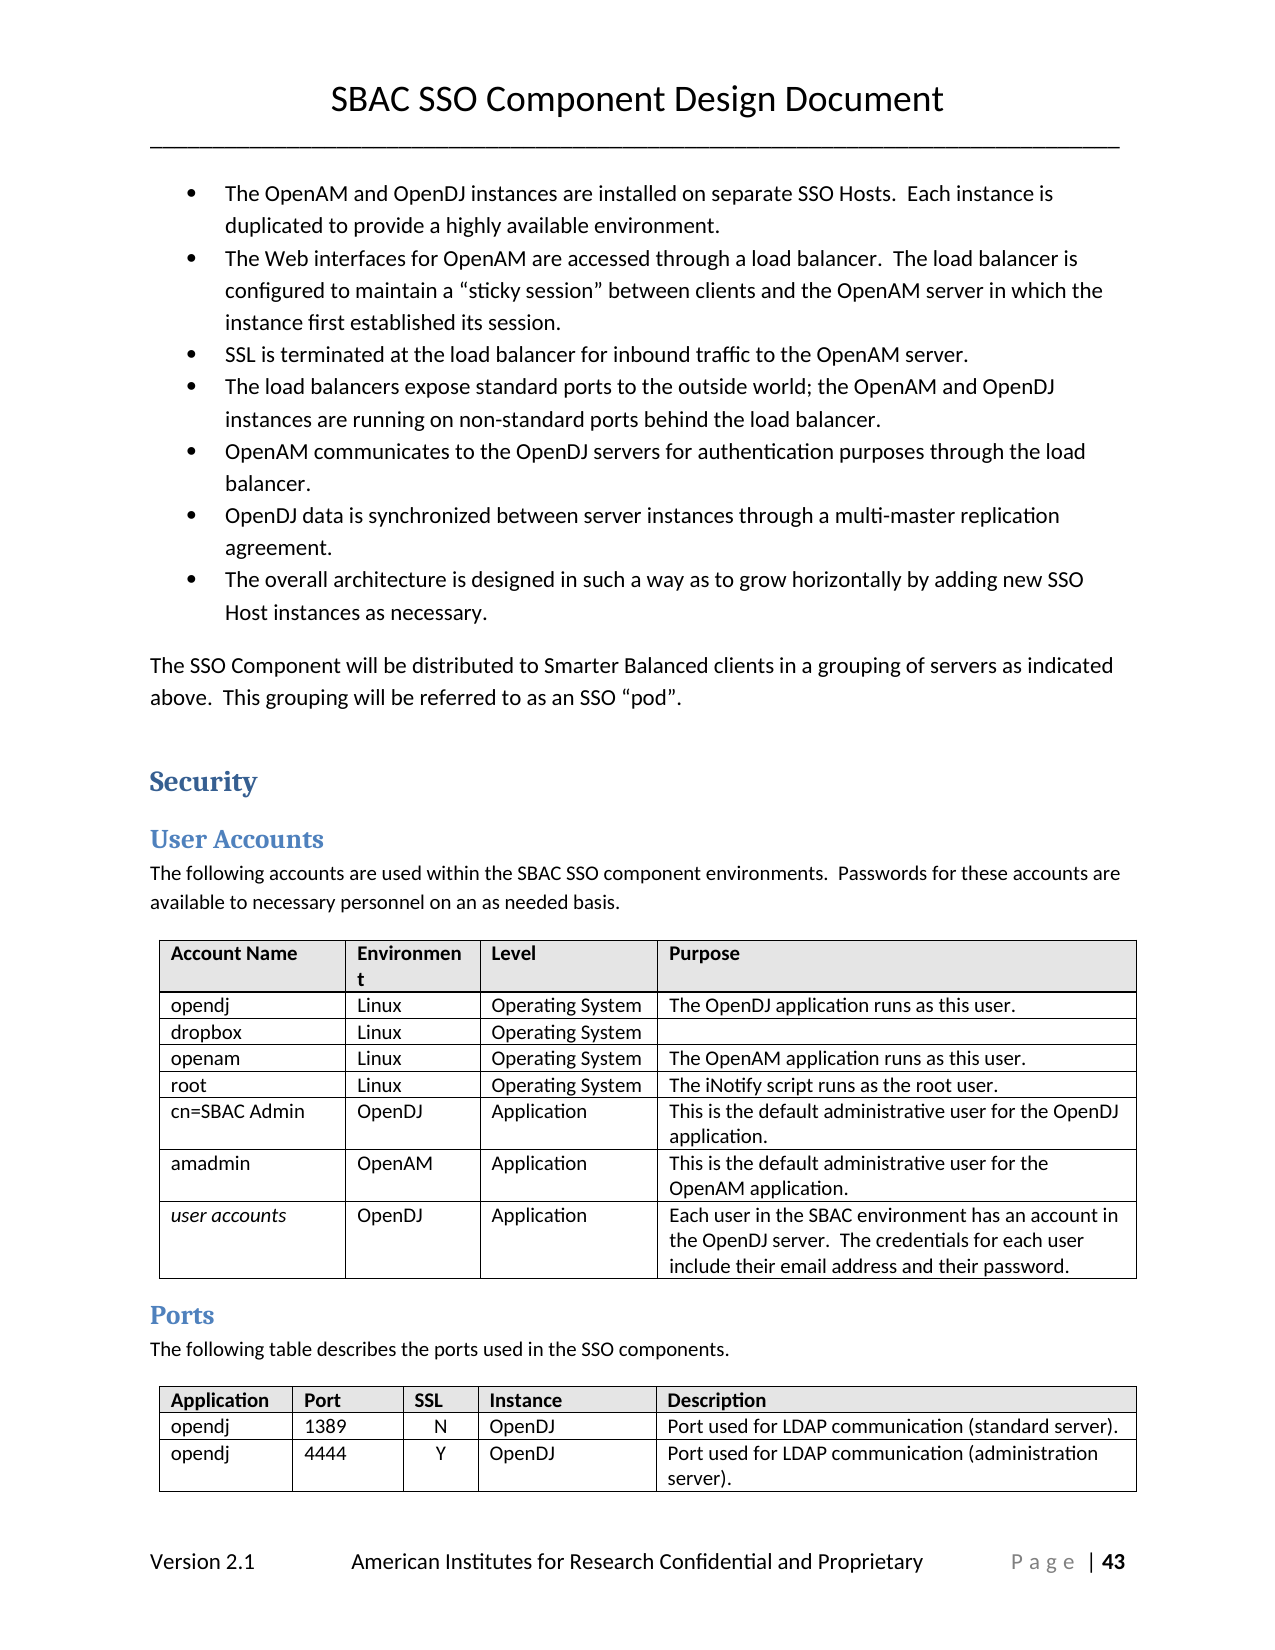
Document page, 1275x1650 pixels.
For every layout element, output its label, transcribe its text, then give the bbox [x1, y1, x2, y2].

list The OpenAM and OpenDJ instances are installed on separate SSO Hosts. Each instance is duplicated to provide a highly available environment. [187, 179, 1125, 239]
table_cell 4444 [293, 1440, 403, 1491]
table_cell Linux [346, 1072, 480, 1097]
table_header Purpose [658, 941, 1136, 991]
list OpenAM communicates to the OpenDJ servers for authentication purposes through the load balancer. [187, 437, 1125, 497]
list OpenDJ data is synchronized between server instances through a multi-master replication agreement. [187, 501, 1125, 561]
table_cell Application [481, 1202, 657, 1278]
table_cell user accounts [160, 1202, 345, 1278]
table_cell This is the default administrative user for the OpenDJ application. [658, 1098, 1136, 1149]
table_cell The iNotify script runs as the root user. [658, 1072, 1136, 1097]
table_cell Operating System [481, 1019, 657, 1044]
table_cell cn=SBAC Admin [160, 1098, 345, 1149]
list The overall architecture is designed in such a way as to grow horizontally by adding new SSO Host instances as necessary. [187, 566, 1125, 626]
list SSL is terminated at the load balancer for inbound traffic to the OpenAM server. [187, 340, 1125, 368]
list The load balancers expose standard ports to the outside world; the OpenAM and OpenDJ instances are running on non-standard ports behind the load balancer. [187, 372, 1125, 433]
table_cell Port used for LDAP communication (administration server). [657, 1440, 1136, 1491]
table_cell Application [481, 1150, 657, 1201]
table_cell opendj [160, 993, 345, 1018]
table_cell OpenDJ [346, 1202, 480, 1278]
table_cell dropbox [160, 1019, 345, 1044]
table_cell OpenDJ [346, 1098, 480, 1149]
table_header SSL [404, 1387, 478, 1412]
table_cell Port used for LDAP communication (standard server). [657, 1413, 1136, 1439]
table_cell OpenDJ [479, 1413, 656, 1439]
table_cell N [404, 1413, 478, 1439]
text The following table describes the ports used in the SSO components. [150, 1336, 1125, 1361]
table_header Application [160, 1387, 292, 1412]
table_header Environment [346, 941, 480, 991]
table_cell 1389 [293, 1413, 403, 1439]
table_header Instance [479, 1387, 656, 1412]
table_cell Y [404, 1440, 478, 1491]
table_cell Operating System [481, 1045, 657, 1071]
table_cell The OpenDJ application runs as this user. [658, 993, 1136, 1018]
list The Web interfaces for OpenAM are accessed through a load balancer. The load balancer is configured to maintain a “sticky session” between clients and the OpenAM server in which the instance first established its session. [187, 244, 1125, 336]
table_cell openam [160, 1045, 345, 1071]
table_cell The OpenAM application runs as this user. [658, 1045, 1136, 1071]
table_cell Linux [346, 1019, 480, 1044]
table_cell Operating System [481, 1072, 657, 1097]
table_cell [658, 1019, 1136, 1044]
table_header Account Name [160, 941, 345, 991]
table_cell Application [481, 1098, 657, 1149]
table_cell opendj [160, 1440, 292, 1491]
table_cell Linux [346, 993, 480, 1018]
text The SSO Component will be distributed to Smarter Balanced clients in a grouping of servers as indicated above. This grouping will be referred to as an SSO “pod”. [150, 651, 1125, 711]
subtitle Ports [150, 1300, 1125, 1331]
table_cell This is the default administrative user for the OpenAM application. [658, 1150, 1136, 1201]
subtitle Security [150, 765, 1125, 799]
table_cell root [160, 1072, 345, 1097]
table_cell Linux [346, 1045, 480, 1071]
table_cell opendj [160, 1413, 292, 1439]
text The following accounts are used within the SBAC SSO component environments. Passwords for these accounts are available to necessary personnel on an as needed basis. [150, 860, 1125, 915]
table_header Port [293, 1387, 403, 1412]
table_cell OpenDJ [479, 1440, 656, 1491]
table_cell Each user in the SBAC environment has an account in the OpenDJ server. The credentials for each user include their email address and their password. [658, 1202, 1136, 1278]
table_header Description [657, 1387, 1136, 1412]
table_cell Operating System [481, 993, 657, 1018]
subtitle User Accounts [150, 824, 1125, 856]
table_header Level [481, 941, 657, 991]
table_cell amadmin [160, 1150, 345, 1201]
table_cell OpenAM [346, 1150, 480, 1201]
